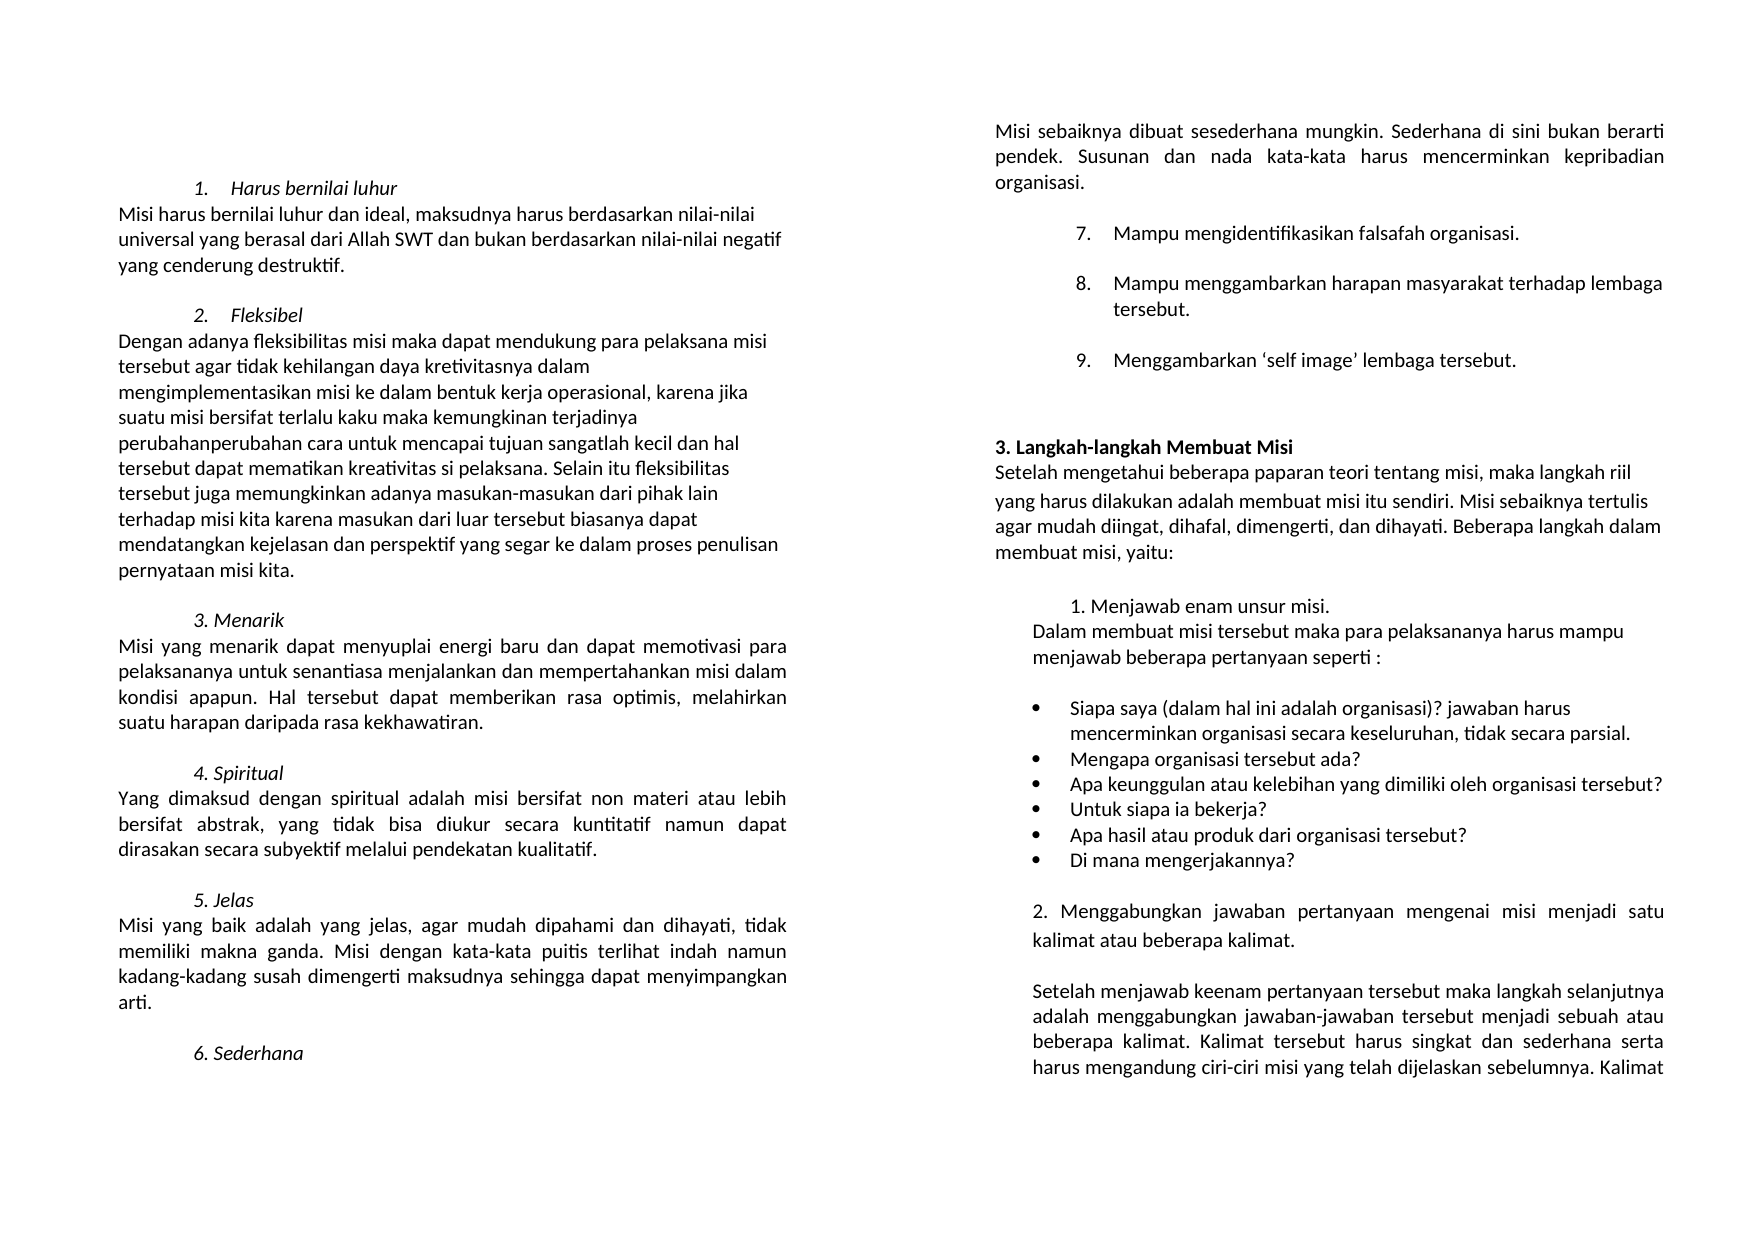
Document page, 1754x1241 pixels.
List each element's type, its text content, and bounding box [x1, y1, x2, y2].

text 5. Jelas [118, 887, 788, 913]
text Misi yang menarik dapat menyuplai energi baru dan dapat memotivasi para pelaksananya untuk senantiasa menjalankan dan mempertahankan misi dalam kondisi apapun. Hal tersebut dapat memberikan rasa optimis, melahirkan suatu harapan daripada rasa kekhawatiran. [118, 633, 788, 735]
text 1. Menjawab enam unsur misi. [995, 593, 1665, 619]
text 3. Menarik [118, 608, 788, 633]
list Untuk siapa ia bekerja? [1032, 797, 1665, 822]
text Misi sebaiknya dibuat sesederhana mungkin. Sederhana di sini bukan berarti pendek. Susunan dan nada kata-kata harus mencerminkan kepribadian organisasi. [995, 118, 1665, 194]
text 6. Sederhana [118, 1040, 788, 1065]
list Mampu mengidentifikasikan falsafah organisasi. [1076, 220, 1665, 245]
text Misi yang baik adalah yang jelas, agar mudah dipahami dan dihayati, tidak memiliki makna ganda. Misi dengan kata-kata puitis terlihat indah namun kadang-kadang susah dimengerti maksudnya sehingga dapat menyimpangkan arti. [118, 913, 788, 1014]
list Fleksibel [193, 303, 788, 328]
text Misi harus bernilai luhur dan ideal, maksudnya harus berdasarkan nilai-nilai universal yang berasal dari Allah SWT dan bukan berdasarkan nilai-nilai negatif yang cenderung destruktif. [118, 201, 788, 277]
list Mampu menggambarkan harapan masyarakat terhadap lembaga tersebut. [1076, 271, 1665, 321]
text Yang dimaksud dengan spiritual adalah misi bersifat non materi atau lebih bersifat abstrak, yang tidak bisa diukur secara kuntitatif namun dapat dirasakan secara subyektif melalui pendekatan kualitatif. [118, 786, 788, 862]
list Harus bernilai luhur [193, 176, 788, 201]
text 3. Langkah-langkah Membuat Misi [995, 434, 1665, 459]
text Dalam membuat misi tersebut maka para pelaksananya harus mampu menjawab beberapa pertanyaan seperti : [1032, 619, 1665, 669]
list Apa keunggulan atau kelebihan yang dimiliki oleh organisasi tersebut? [1032, 771, 1665, 797]
text Dengan adanya fleksibilitas misi maka dapat mendukung para pelaksana misi tersebut agar tidak kehilangan daya kretivitasnya dalam mengimplementasikan misi ke dalam bentuk kerja operasional, karena jika suatu misi bersifat terlalu kaku maka kemungkinan terjadinya perubahanperubahan cara untuk mencapai tujuan sangatlah kecil dan hal tersebut dapat mematikan kreativitas si pelaksana. Selain itu fleksibilitas tersebut juga memungkinkan adanya masukan-masukan dari pihak lain terhadap misi kita karena masukan dari luar tersebut biasanya dapat mendatangkan kejelasan dan perspektif yang segar ke dalam proses penulisan pernyataan misi kita. [118, 328, 788, 582]
text 2. Menggabungkan jawaban pertanyaan mengenai misi menjadi satu kalimat atau beberapa kalimat. [1032, 898, 1665, 952]
text 4. Spiritual [118, 760, 788, 786]
list Apa hasil atau produk dari organisasi tersebut? [1032, 822, 1665, 847]
list Menggambarkan ‘self image’ lembaga tersebut. [1076, 347, 1665, 372]
list Di mana mengerjakannya? [1032, 847, 1665, 873]
text Setelah mengetahui beberapa paparan teori tentang misi, maka langkah riil yang harus dilakukan adalah membuat misi itu sendiri. Misi sebaiknya tertulis agar mudah diingat, dihafal, dimengerti, dan dihayati. Beberapa langkah dalam membuat misi, yaitu: [995, 459, 1665, 564]
list Mengapa organisasi tersebut ada? [1032, 746, 1665, 771]
list Siapa saya (dalam hal ini adalah organisasi)? jawaban harus mencerminkan organisasi secara keseluruhan, tidak secara parsial. [1032, 695, 1665, 746]
